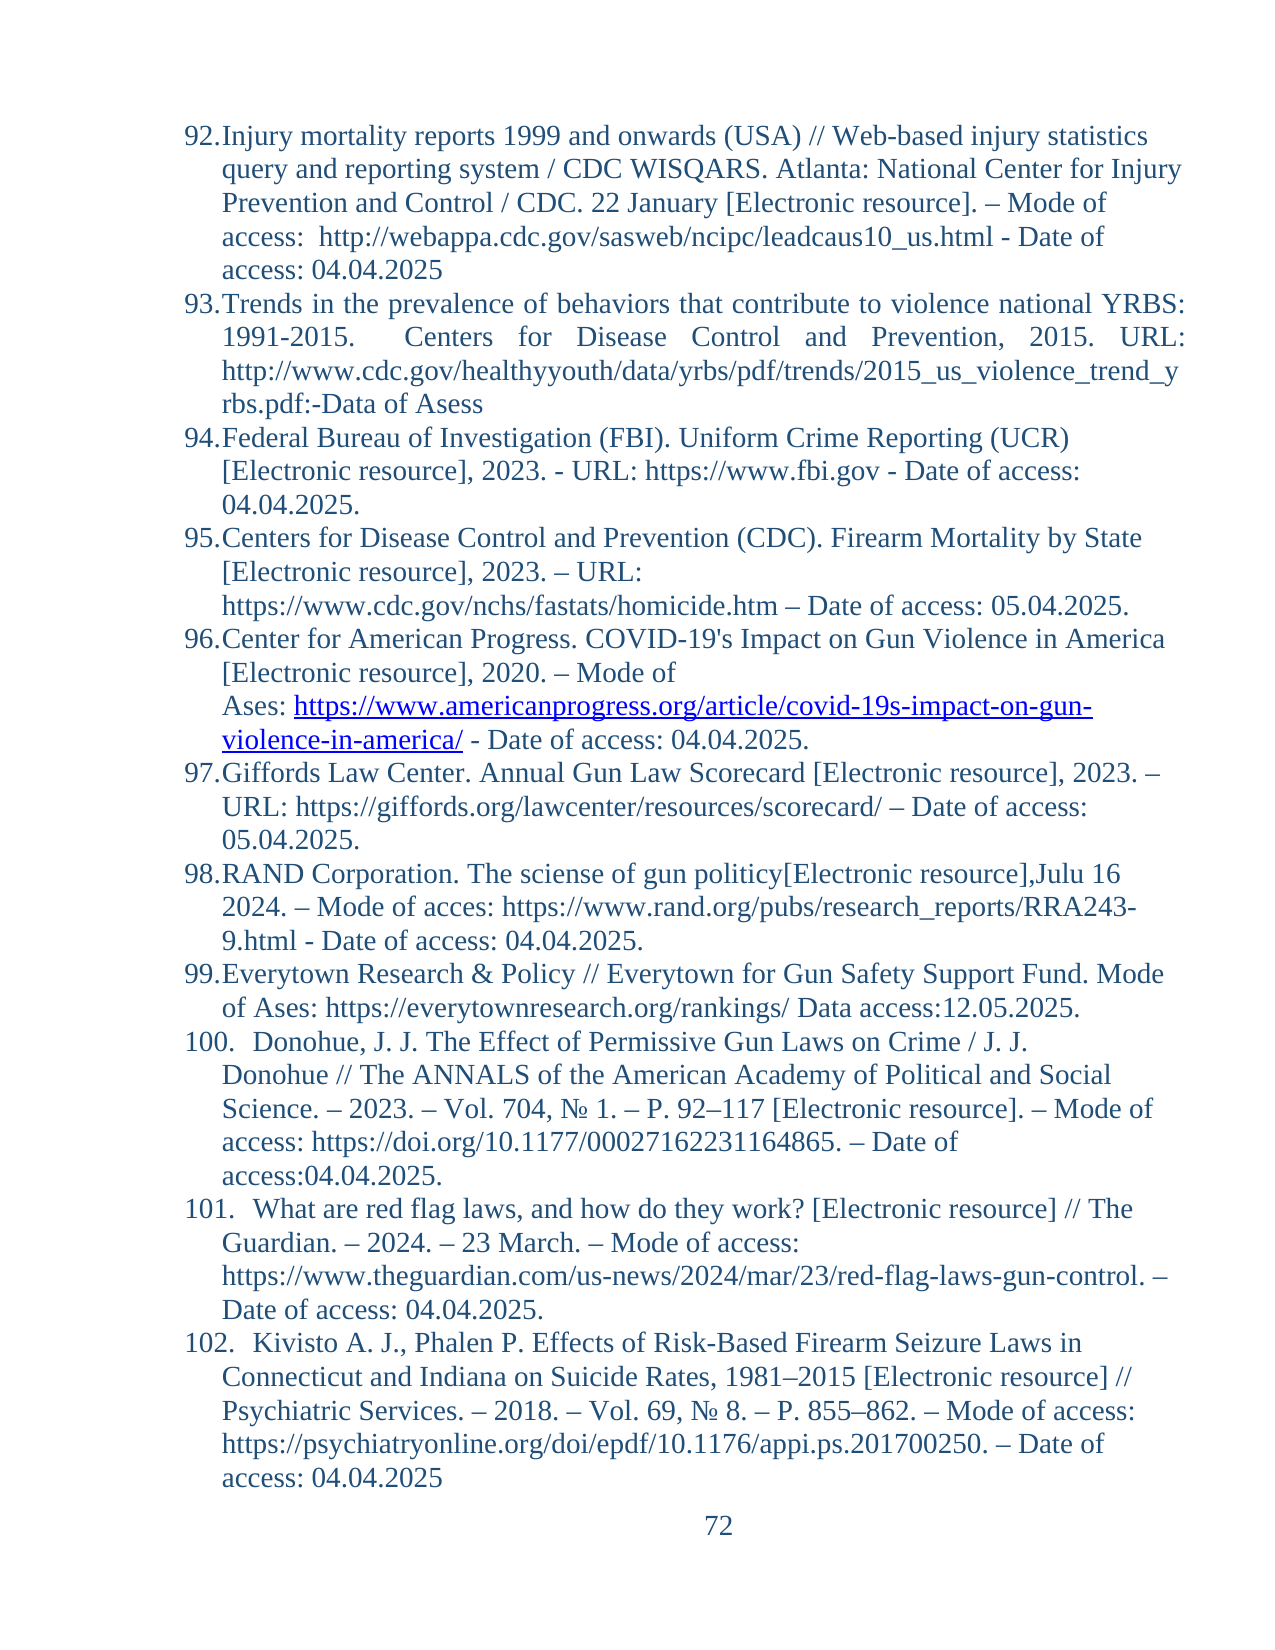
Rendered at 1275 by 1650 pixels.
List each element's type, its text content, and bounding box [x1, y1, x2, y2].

list Donohue, J. J. The Effect of Permissive Gun Laws on Crime / J. J. Donohue // The ANNALS of the American Academy of Political and Social Science. – 2023. – Vol. 704, № 1. – P. 92–117 [Electronic resource]. – Mode of access: https://doi.org/10.1177/00027162231164865. – Date of access:04.04.2025. [184, 1024, 1186, 1191]
list Kivisto A. J., Phalen P. Effects of Risk-Based Firearm Seizure Laws in Connecticut and Indiana on Suicide Rates, 1981–2015 [Electronic resource] // Psychiatric Services. – 2018. – Vol. 69, № 8. – P. 855–862. – Mode of access: https://psychiatryonline.org/doi/epdf/10.1176/appi.ps.201700250. – Date of access: 04.04.2025 [184, 1326, 1186, 1493]
list Giffords Law Center. Annual Gun Law Scorecard [Electronic resource], 2023. – URL: https://giffords.org/lawcenter/resources/scorecard/ – Date of access: 05.04.2025. [184, 755, 1186, 856]
list RAND Corporation. The sciense of gun politicy[Electronic resource],Julu 16 2024. – Mode of acces: https://www.rand.org/pubs/research_reports/RRA243-9.html - Date of access: 04.04.2025. [184, 856, 1186, 957]
list Injury mortality reports 1999 and onwards (USA) // Web-based injury statistics query and reporting system / CDC WISQARS. Atlanta: National Center for Injury Prevention and Control / CDC. 22 January [Electronic resource]. – Mode of access: http://webappa.cdc.gov/sasweb/ncipc/leadcaus10_us.html - Date of access: 04.04.2025 [184, 118, 1186, 286]
list Federal Bureau of Investigation (FBI). Uniform Crime Reporting (UCR) [Electronic resource], 2023. - URL: https://www.fbi.gov - Date of access: 04.04.2025. [184, 420, 1186, 521]
list Center for American Progress. COVID-19's Impact on Gun Violence in America [Electronic resource], 2020. – Mode of Ases: https://www.americanprogress.org/article/covid-19s-impact-on-gun-violence-in-america/ - Date of access: 04.04.2025. [184, 621, 1186, 755]
list Centers for Disease Control and Prevention (CDC). Firearm Mortality by State [Electronic resource], 2023. – URL: https://www.cdc.gov/nchs/fastats/homicide.htm – Date of access: 05.04.2025. [184, 521, 1186, 621]
list Trends in the prevalence of behaviors that contribute to violence national YRBS: 1991-2015. Centers for Disease Control and Prevention, 2015. URL: http://www.cdc.gov/healthyyouth/data/yrbs/pdf/trends/2015_us_violence_trend_yrbs.pdf:-Data of Asess [184, 286, 1186, 420]
list Everytown Research & Policy // Everytown for Gun Safety Support Fund. Mode of Ases: https://everytownresearch.org/rankings/ Data access:12.05.2025. [184, 957, 1186, 1024]
list What are red flag laws, and how do they work? [Electronic resource] // The Guardian. – 2024. – 23 March. – Mode of access: https://www.theguardian.com/us-news/2024/mar/23/red-flag-laws-gun-control. – Date of access: 04.04.2025. [184, 1191, 1186, 1326]
